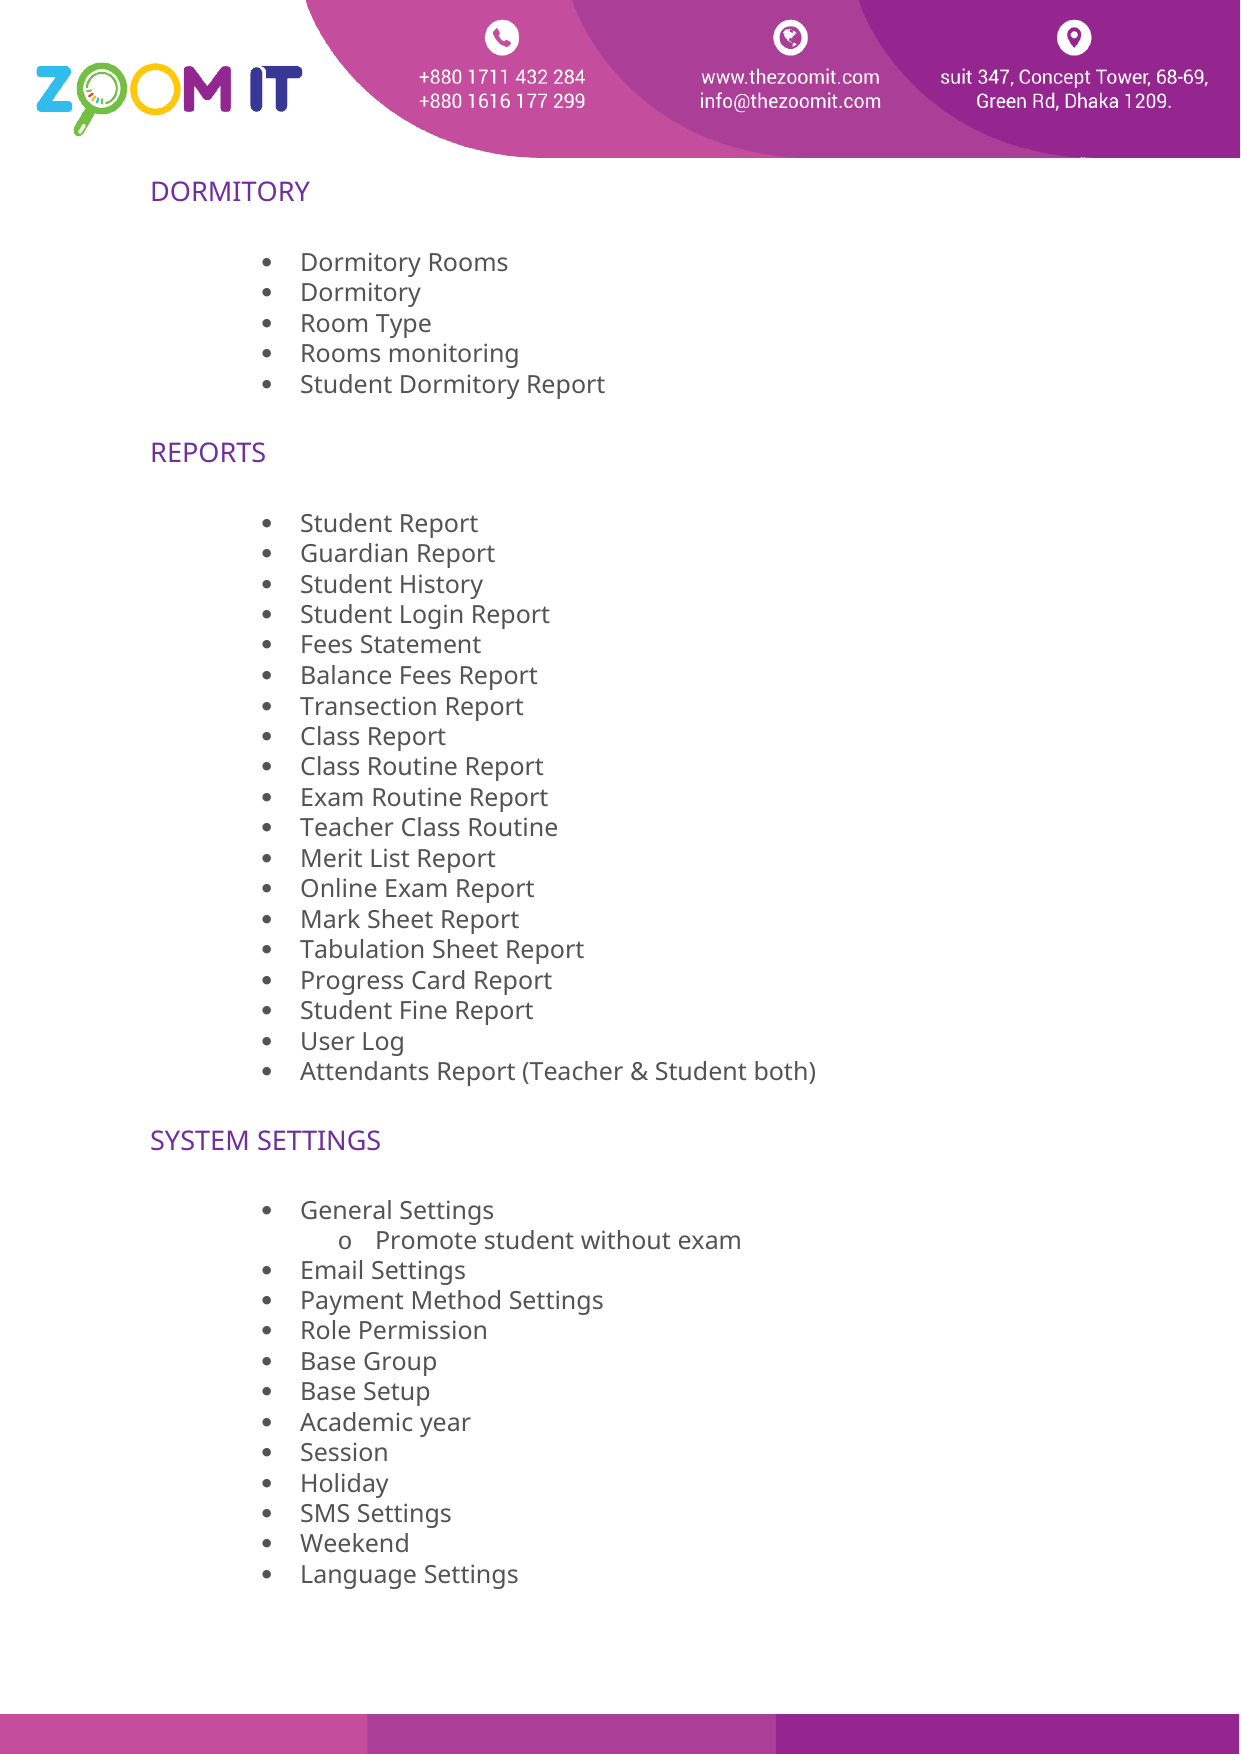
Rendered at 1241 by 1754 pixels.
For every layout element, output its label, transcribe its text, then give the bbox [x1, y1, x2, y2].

list Dormitory Rooms [262, 247, 1128, 277]
list Transection Report [262, 691, 1128, 721]
list Fees Statement [262, 630, 1128, 660]
list Rooms monitoring [262, 338, 1128, 369]
list Teacher Class Routine [262, 812, 1128, 843]
list Student Report [262, 508, 1128, 538]
list Email Settings [262, 1256, 1128, 1285]
list Guardian Report [262, 538, 1128, 569]
list Academic year [262, 1407, 1128, 1437]
subtitle DORMITORY [150, 173, 1128, 210]
list Tabulation Sheet Report [262, 934, 1128, 965]
list Payment Method Settings [262, 1285, 1128, 1315]
list Student Login Report [262, 599, 1128, 630]
list General Settings [262, 1195, 1128, 1226]
picture [0, 1714, 1240, 1754]
list Dormitory [262, 277, 1128, 308]
list Class Routine Report [262, 752, 1128, 782]
list Progress Card Report [262, 965, 1128, 995]
list Promote student without exam [337, 1226, 1128, 1256]
list SMS Settings [262, 1498, 1128, 1529]
list Weekend [262, 1529, 1128, 1559]
list Class Report [262, 721, 1128, 752]
list User Log [262, 1026, 1128, 1056]
list Student History [262, 569, 1128, 599]
list Online Exam Report [262, 873, 1128, 904]
list Exam Routine Report [262, 782, 1128, 812]
list Attendants Report (Teacher & Student both) [262, 1056, 1128, 1087]
list Language Settings [262, 1559, 1128, 1589]
picture [36, 0, 1241, 158]
list Student Fine Report [262, 995, 1128, 1026]
list Holiday [262, 1468, 1128, 1498]
list Room Type [262, 308, 1128, 338]
list Mark Sheet Report [262, 904, 1128, 934]
list Base Setup [262, 1376, 1128, 1407]
subtitle SYSTEM SETTINGS [150, 1121, 1128, 1158]
list Balance Fees Report [262, 660, 1128, 691]
subtitle REPORTS [150, 434, 1128, 471]
list Base Group [262, 1346, 1128, 1376]
list Role Permission [262, 1315, 1128, 1346]
list Merit List Report [262, 843, 1128, 873]
list Student Dormitory Report [262, 369, 1128, 399]
list Session [262, 1437, 1128, 1468]
